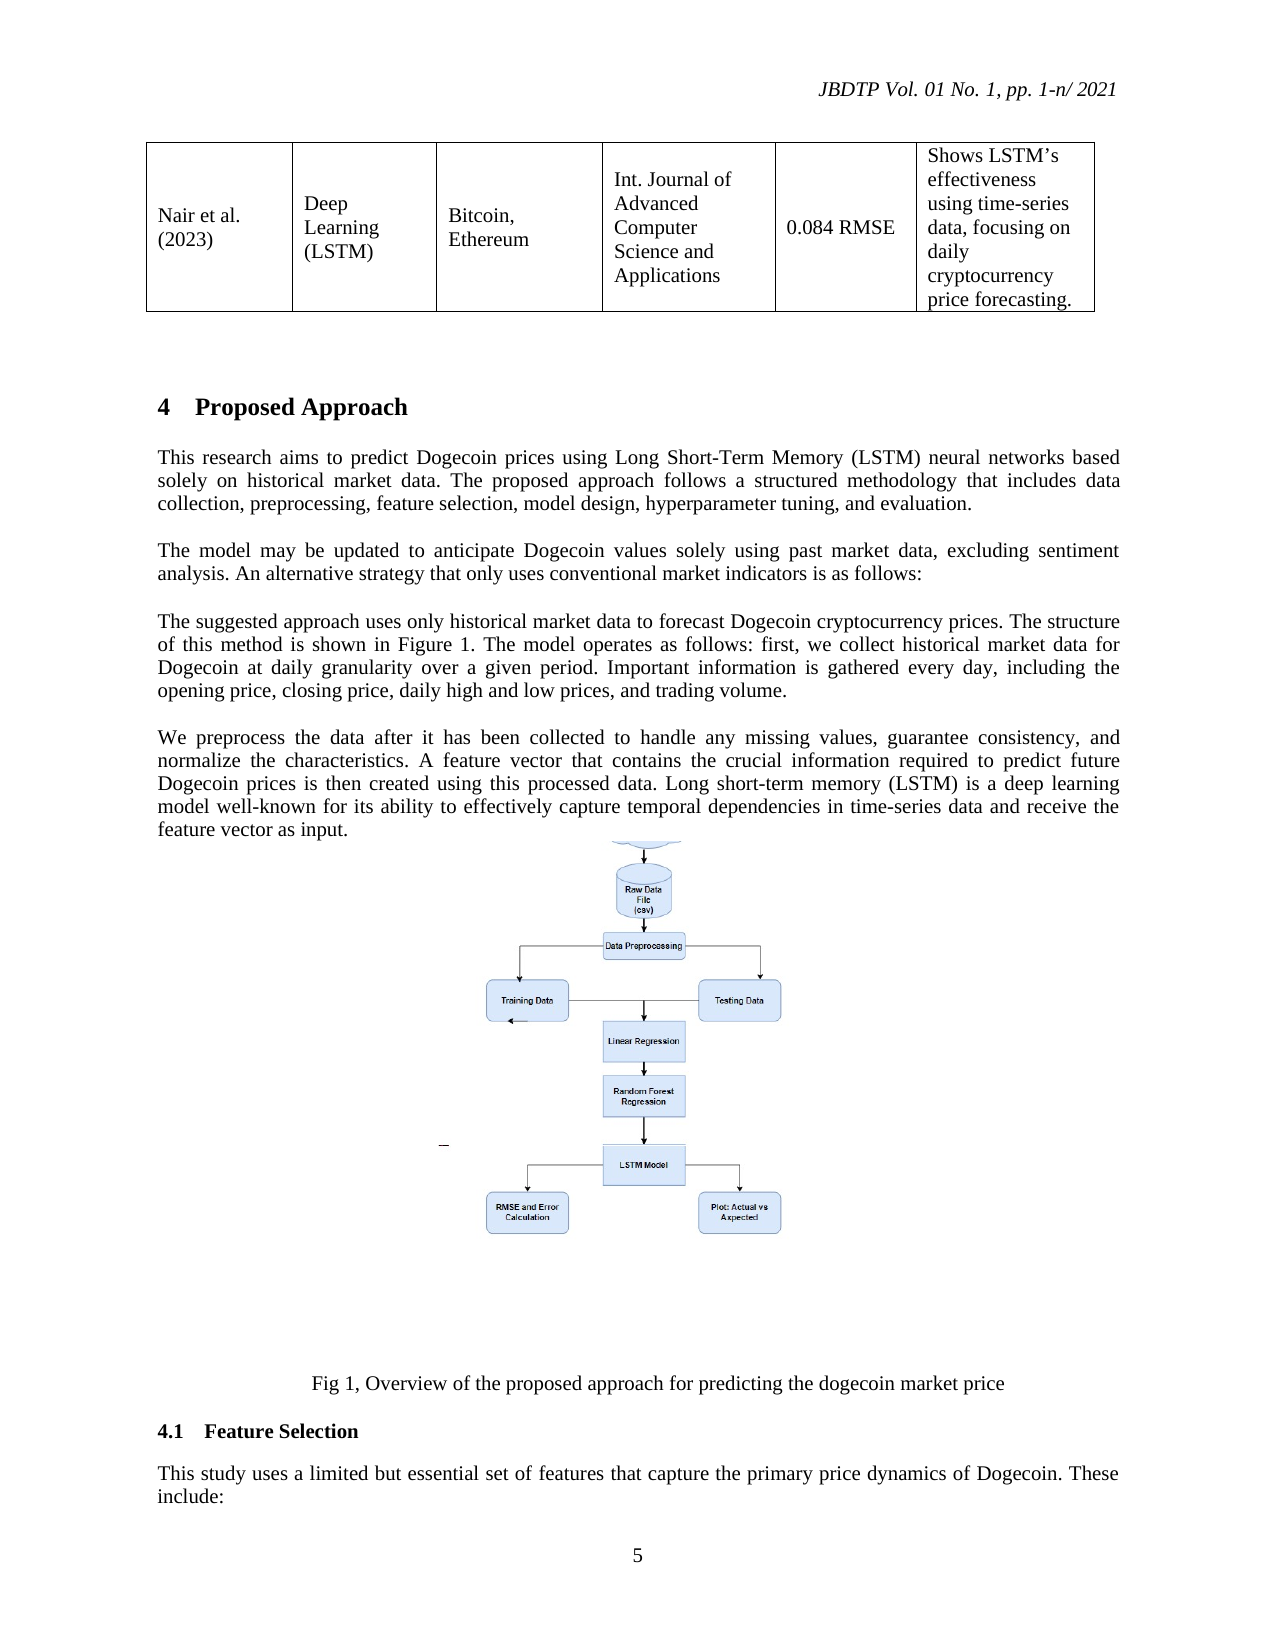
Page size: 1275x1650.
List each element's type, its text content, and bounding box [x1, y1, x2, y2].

subtitle Feature Selection [157, 1419, 1133, 1443]
table_cell Shows LSTM’s effectiveness using time-series data, focusing on daily cryptocurrency price forecasting. [917, 143, 1094, 311]
text This study uses a limited but essential set of features that capture the primary price dynamics of Dogecoin. These include: [157, 1462, 1121, 1508]
text The model may be updated to anticipate Dogecoin values solely using past market data, excluding sentiment analysis. An alternative strategy that only uses conventional market indicators is as follows: [157, 539, 1121, 585]
table_cell Int. Journal of Advanced Computer Science and Applications [603, 143, 775, 311]
text The suggested approach uses only historical market data to forecast Dogecoin cryptocurrency prices. The structure of this method is shown in Figure 1. The model operates as follows: first, we collect historical market data for Dogecoin at daily granularity over a given period. Important information is gathered every day, including the opening price, closing price, daily high and low prices, and trading volume. [157, 610, 1121, 702]
text Fig 1, Overview of the proposed approach for predicting the dogecoin market price [183, 1371, 1133, 1395]
subtitle Proposed Approach [157, 392, 1133, 421]
picture [438, 841, 829, 1270]
table_cell 0.084 RMSE [776, 143, 916, 311]
table_cell Deep Learning (LSTM) [293, 143, 436, 311]
table_cell Nair et al. (2023) [147, 143, 292, 311]
text This research aims to predict Dogecoin prices using Long Short-Term Memory (LSTM) neural networks based solely on historical market data. The proposed approach follows a structured methodology that includes data collection, preprocessing, feature selection, model design, hyperparameter tuning, and evaluation. [157, 446, 1121, 514]
text We preprocess the data after it has been collected to handle any missing values, guarantee consistency, and normalize the characteristics. A feature vector that contains the crucial information required to predict future Dogecoin prices is then created using this processed data. Long short-term memory (LSTM) is a deep learning model well-known for its ability to effectively capture temporal dependencies in time-series data and receive the feature vector as input. [157, 726, 1121, 841]
table_cell Bitcoin, Ethereum [437, 143, 602, 311]
